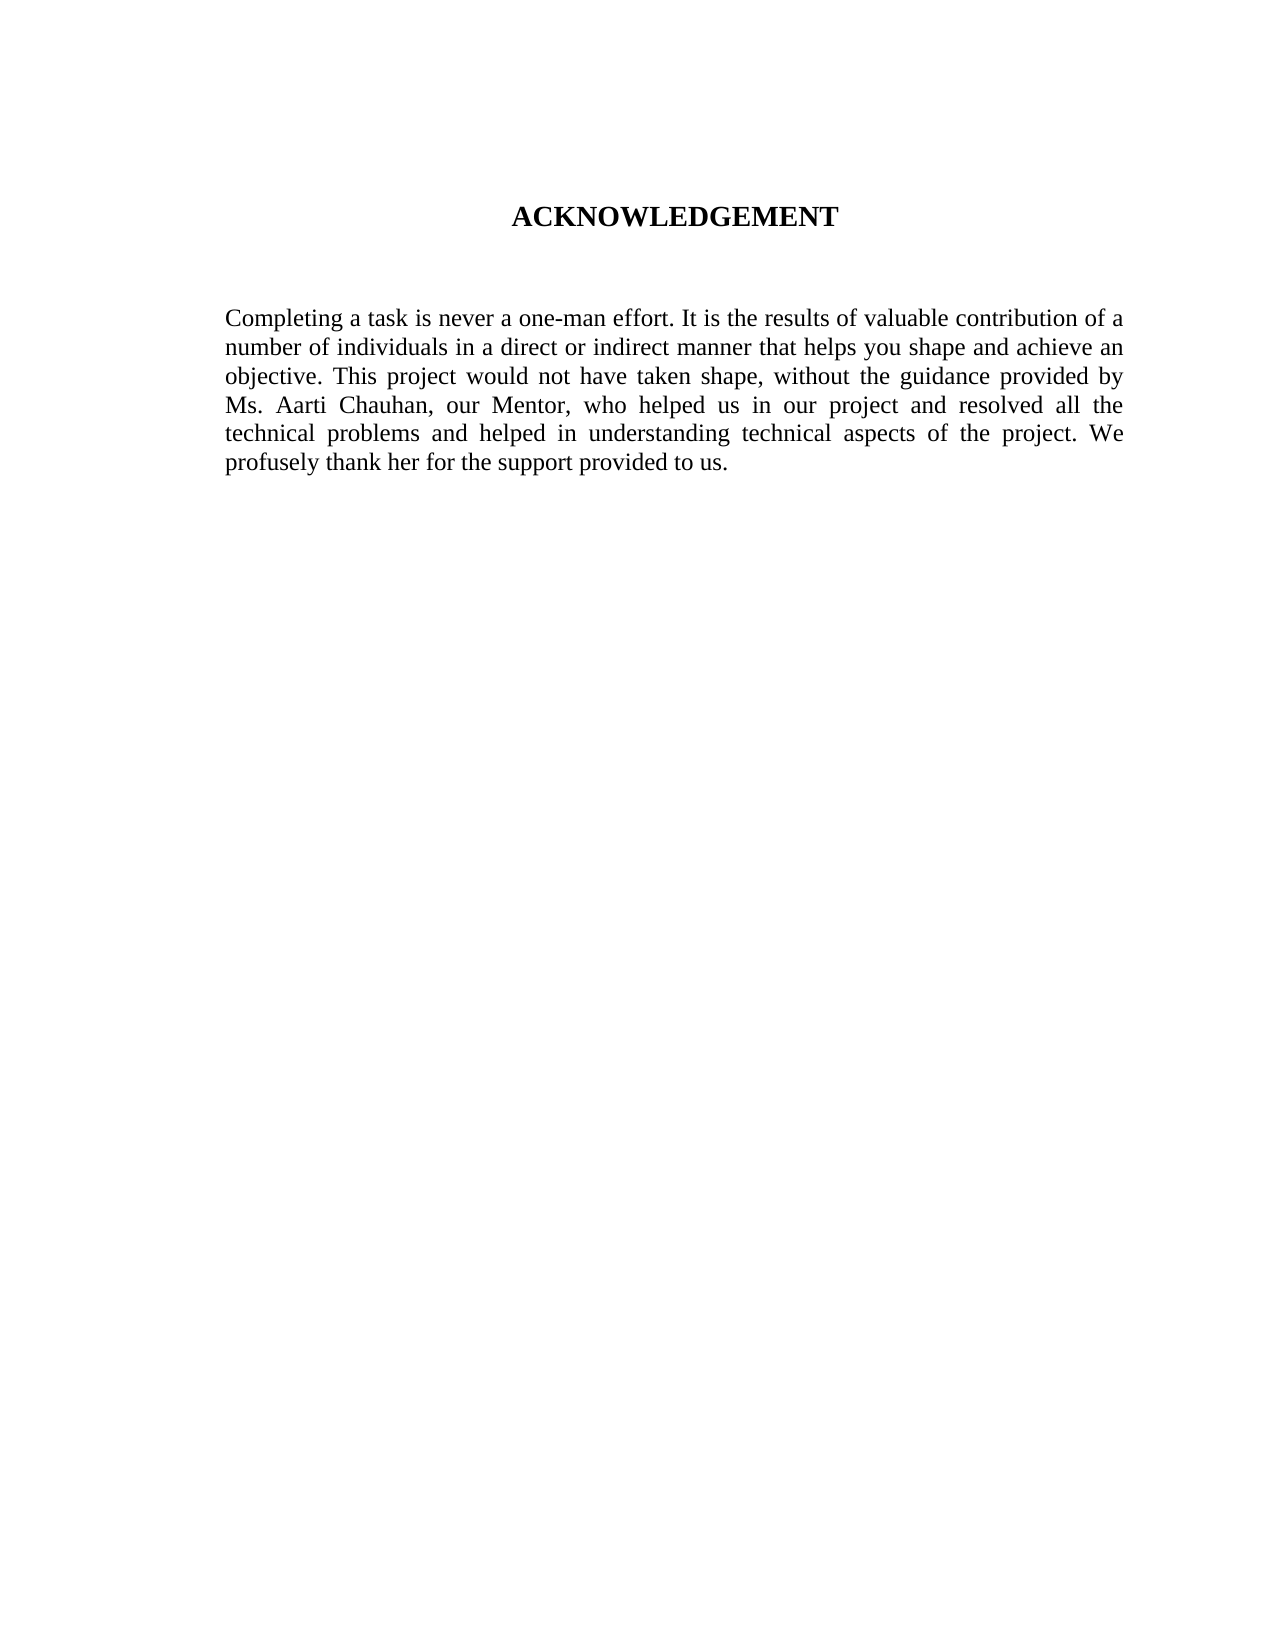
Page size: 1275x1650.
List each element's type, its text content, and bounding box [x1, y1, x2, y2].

text Completing a task is never a one-man effort. It is the results of valuable contribution of a number of individuals in a direct or indirect manner that helps you shape and achieve an objective. This project would not have taken shape, without the guidance provided by Ms. Aarti Chauhan, our Mentor, who helped us in our project and resolved all the technical problems and helped in understanding technical aspects of the project. We profusely thank her for the support provided to us. [225, 303, 1125, 476]
text ACKNOWLEDGEMENT [225, 199, 1125, 233]
